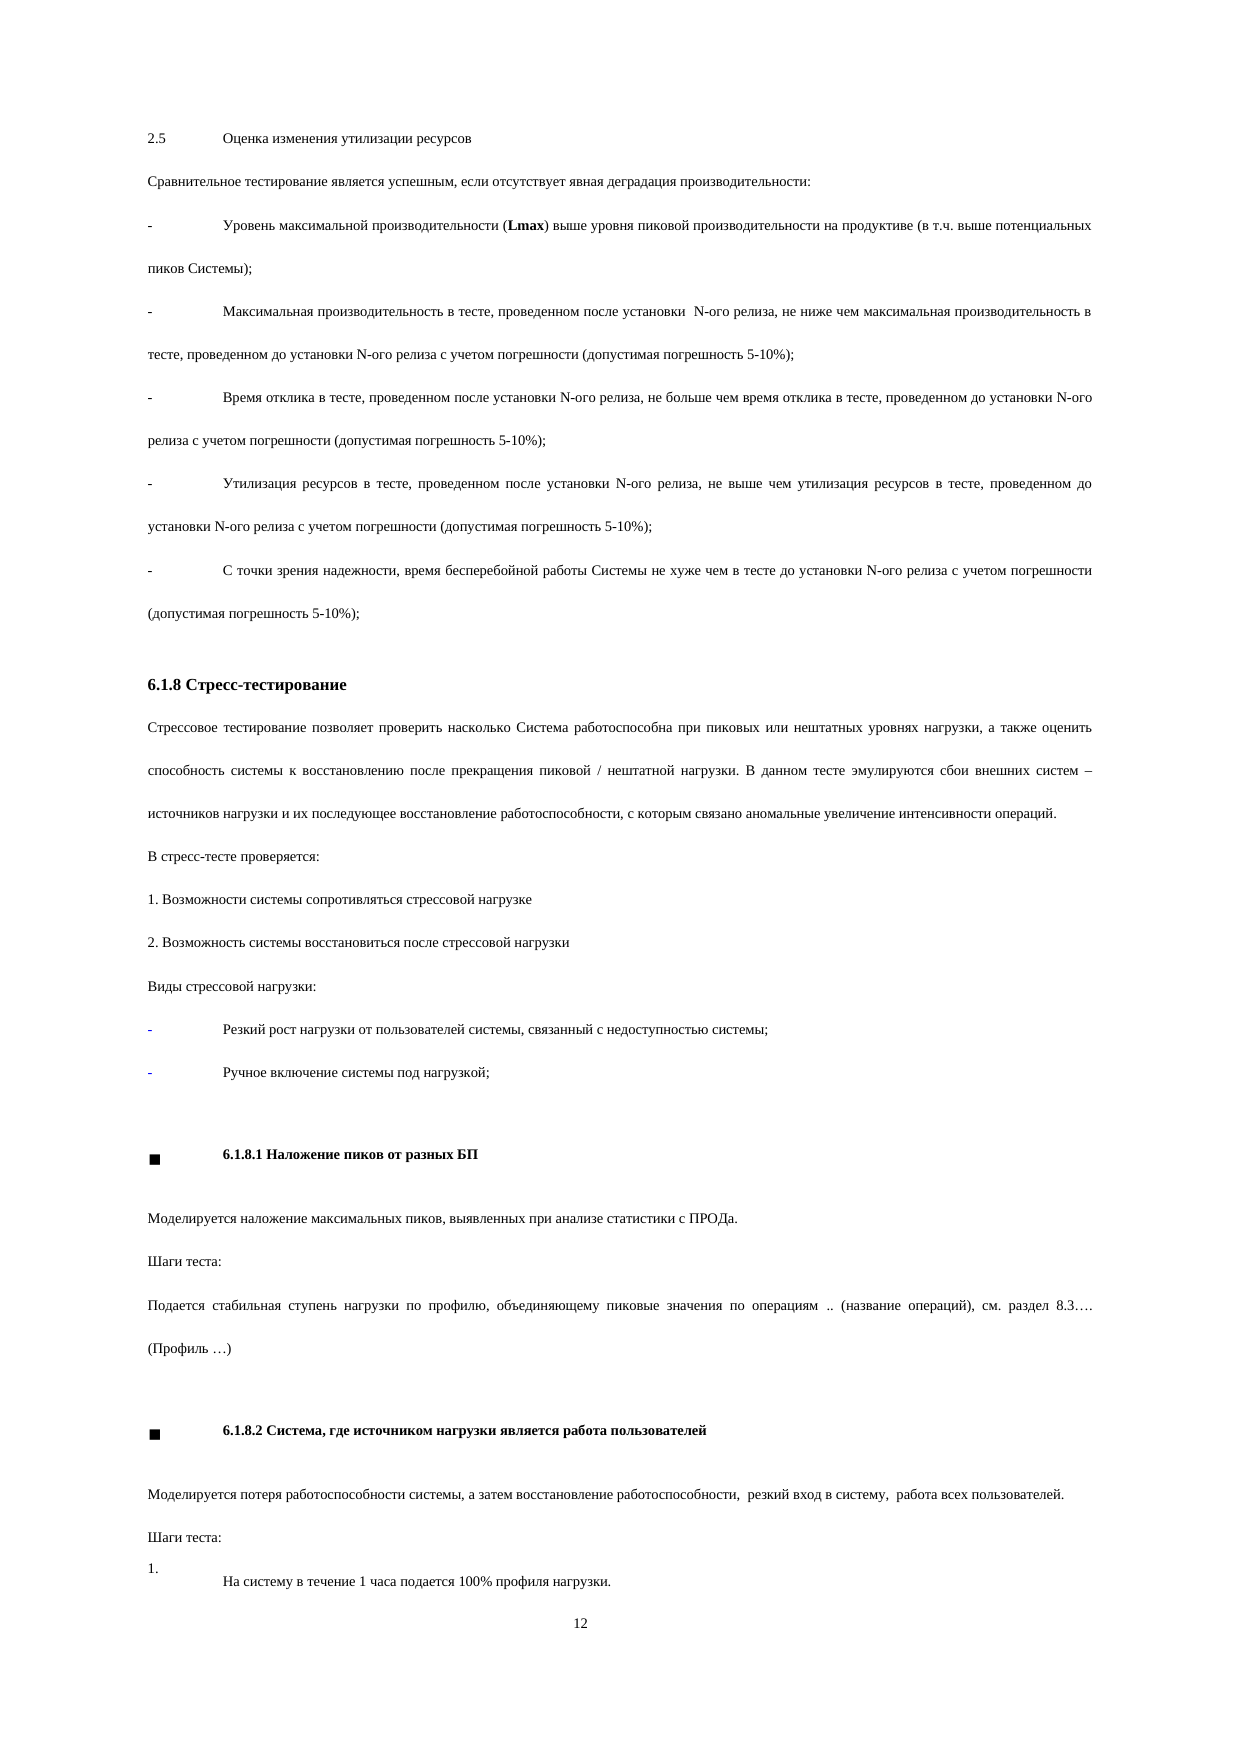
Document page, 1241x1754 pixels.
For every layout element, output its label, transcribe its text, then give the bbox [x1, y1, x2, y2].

text 2.5 Оценка изменения утилизации ресурсов [147, 118, 1092, 147]
text Моделируется наложение максимальных пиков, выявленных при анализе статистики с ПРОДа. [147, 1198, 1092, 1227]
text Шаги теста: [147, 1517, 1092, 1546]
list Ручное включение системы под нагрузкой; [147, 1052, 1092, 1080]
text Стрессовое тестирование позволяет проверить насколько Система работоспособна при пиковых или нештатных уровнях нагрузки, а также оценить способность системы к восстановлению после прекращения пиковой / нештатной нагрузки. В данном тесте эмулируются сбои внешних систем – источников нагрузки и их последующее восстановление работоспособности, с которым связано аномальные увеличение интенсивности операций. [147, 707, 1092, 822]
text Моделируется потеря работоспособности системы, а затем восстановление работоспособности, резкий вход в систему, работа всех пользователей. [147, 1474, 1092, 1503]
list Уровень максимальной производительности (Lmax) выше уровня пиковой производительности на продуктиве (в т.ч. выше потенциальных пиков Системы); [147, 204, 1092, 276]
subtitle 6.1.8 Стресс-тестирование [147, 661, 1092, 694]
text 1. Возможности системы сопротивляться стрессовой нагрузке [147, 879, 1092, 908]
list Утилизация ресурсов в тесте, проведенном после установки N-ого релиза, не выше чем утилизация ресурсов в тесте, проведенном до установки N-ого релиза с учетом погрешности (допустимая погрешность 5-10%); [147, 463, 1092, 535]
text Виды стрессовой нагрузки: [147, 965, 1092, 994]
text Сравнительное тестирование является успешным, если отсутствует явная деградация производительности: [147, 161, 1092, 190]
subtitle 6.1.8.2 Система, где источником нагрузки является работа пользователей [148, 1410, 1092, 1453]
text Шаги теста: [147, 1241, 1092, 1270]
subtitle 6.1.8.1 Наложение пиков от разных БП [148, 1134, 1092, 1177]
text 2. Возможность системы восстановиться после стрессовой нагрузки [147, 922, 1092, 951]
list С точки зрения надежности, время бесперебойной работы Системы не хуже чем в тесте до установки N-ого релиза с учетом погрешности (допустимая погрешность 5-10%); [147, 549, 1092, 621]
list Максимальная производительность в тесте, проведенном после установки N-ого релиза, не ниже чем максимальная производительность в тесте, проведенном до установки N-ого релиза с учетом погрешности (допустимая погрешность 5-10%); [147, 291, 1092, 362]
text В стресс-тесте проверяется: [147, 836, 1092, 865]
list Резкий рост нагрузки от пользователей системы, связанный с недоступностью системы; [147, 1008, 1092, 1037]
text Подается стабильная ступень нагрузки по профилю, объединяющему пиковые значения по операциям .. (название операций), см. раздел 8.3…. (Профиль …) [147, 1284, 1092, 1356]
list На систему в течение 1 часа подается 100% профиля нагрузки. [147, 1560, 1092, 1589]
list Время отклика в тесте, проведенном после установки N-ого релиза, не больше чем время отклика в тесте, проведенном до установки N-ого релиза с учетом погрешности (допустимая погрешность 5-10%); [147, 377, 1092, 449]
